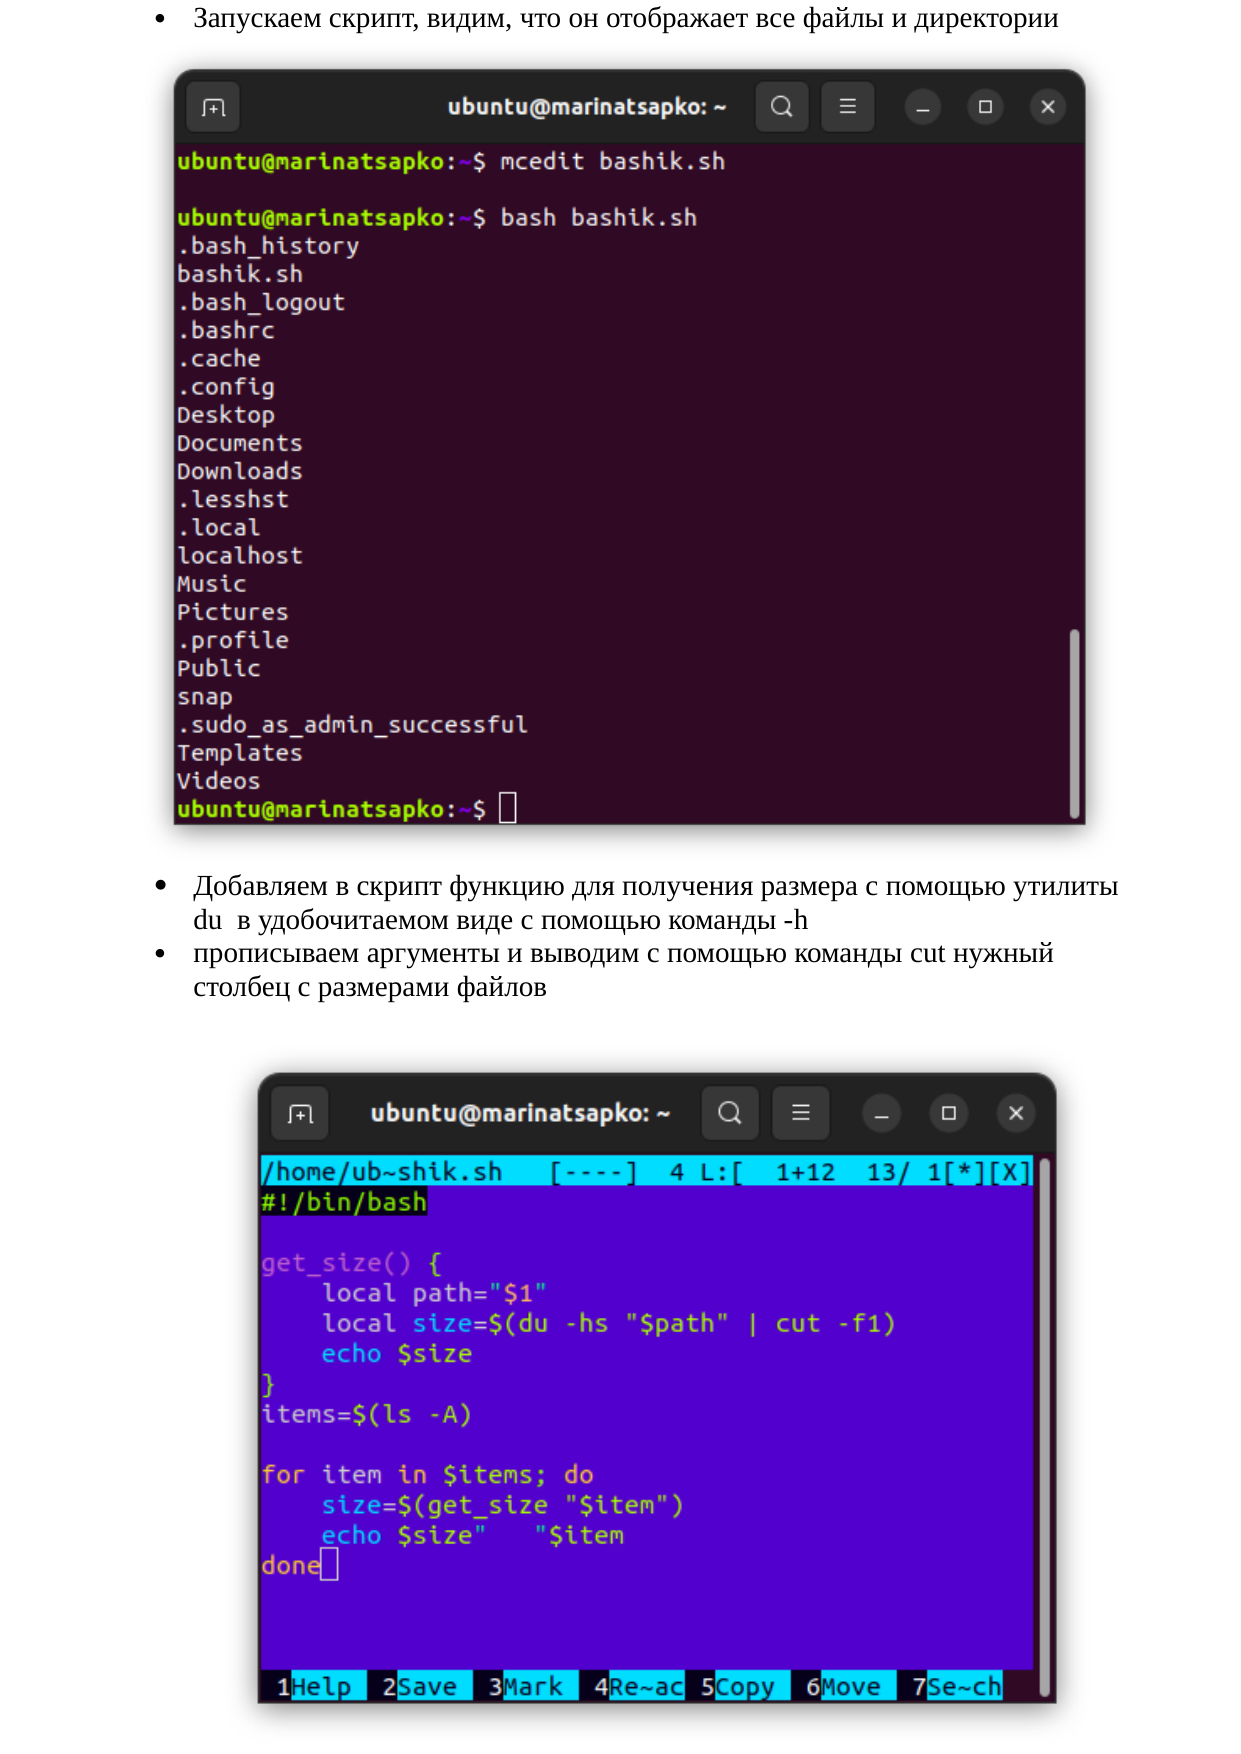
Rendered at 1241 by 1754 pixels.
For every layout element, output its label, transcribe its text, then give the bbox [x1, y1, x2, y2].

picture [217, 1037, 1099, 1751]
picture [135, 35, 1125, 869]
list Добавляем в скрипт функцию для получения размера с помощью утилиты du в удобочитаемом виде с помощью команды -h [156, 869, 1122, 936]
list прописываем аргументы и выводим с помощью команды cut нужный столбец с размерами файлов [156, 936, 1122, 1003]
list Запускаем скрипт, видим, что он отображает все файлы и директории [156, 0, 1122, 33]
